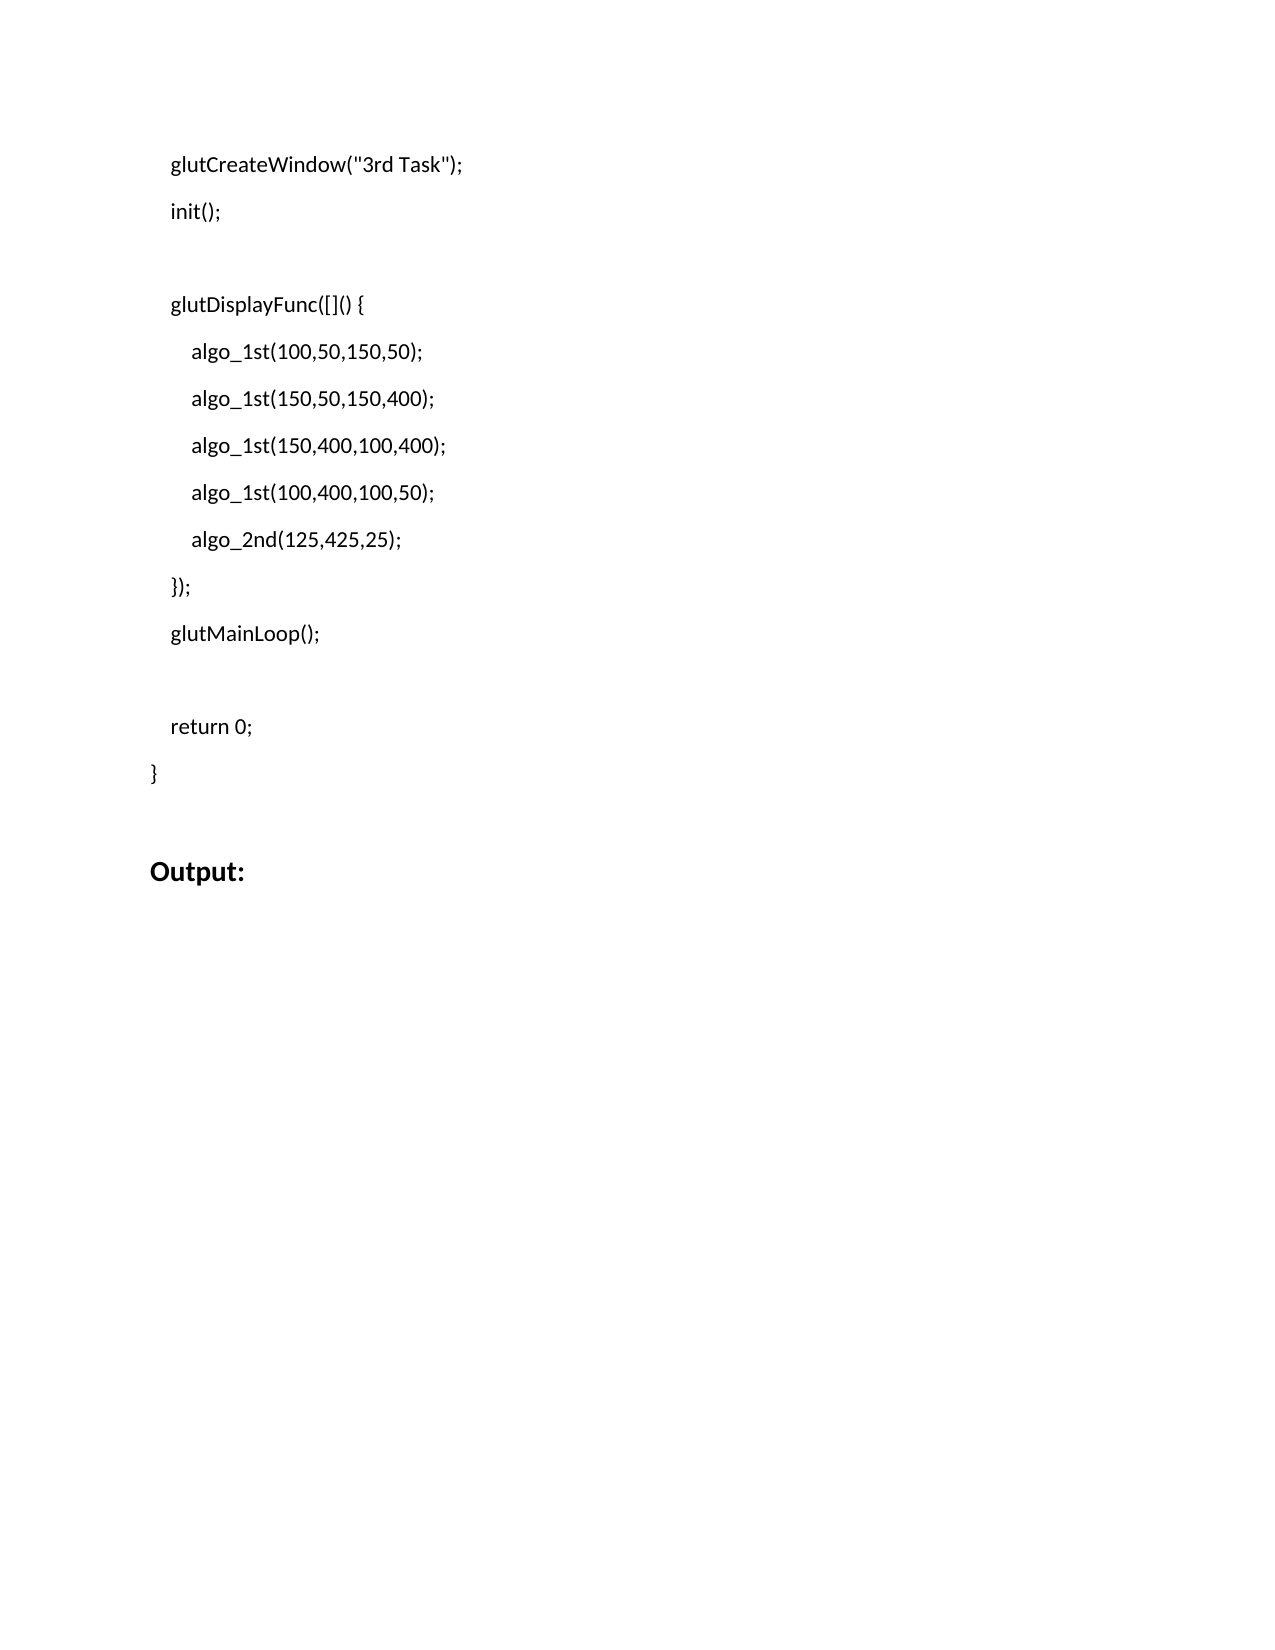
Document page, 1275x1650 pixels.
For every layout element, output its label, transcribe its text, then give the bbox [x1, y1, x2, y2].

text algo_1st(150,400,100,400); [150, 431, 1125, 459]
text algo_1st(100,50,150,50); [150, 337, 1125, 366]
text Output: [150, 853, 1125, 889]
text glutCreateWindow("3rd Task"); [150, 150, 1125, 178]
text glutMainLoop(); [150, 619, 1125, 647]
text }); [150, 572, 1125, 600]
text } [150, 759, 1125, 787]
text return 0; [150, 712, 1125, 741]
text algo_1st(150,50,150,400); [150, 384, 1125, 412]
text algo_1st(100,400,100,50); [150, 478, 1125, 506]
text glutDisplayFunc([]() { [150, 291, 1125, 319]
text algo_2nd(125,425,25); [150, 525, 1125, 553]
text init(); [150, 197, 1125, 225]
